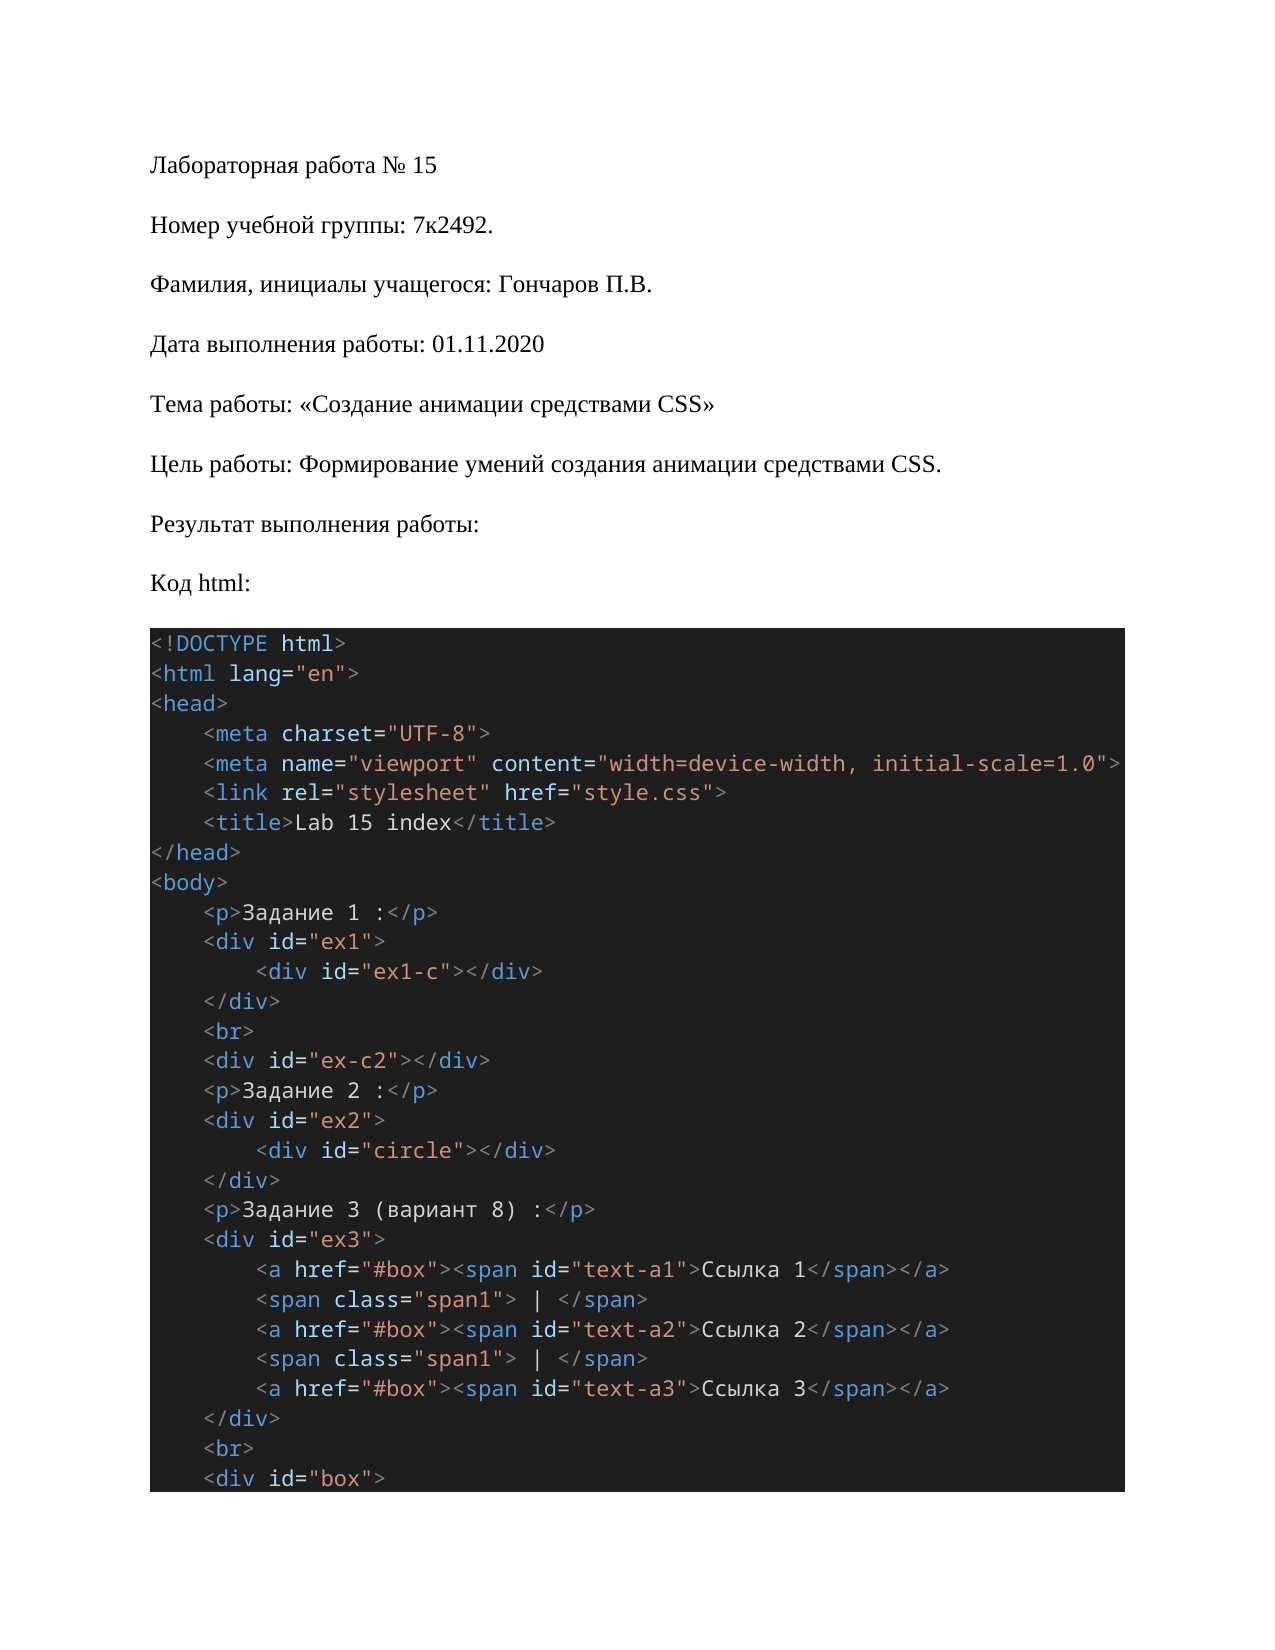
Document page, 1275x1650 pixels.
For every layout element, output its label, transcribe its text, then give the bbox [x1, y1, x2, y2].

text <div id="ex2"> [150, 1105, 1125, 1135]
text <p>Задание 2 :</p> [150, 1075, 1125, 1105]
text <link rel="stylesheet" href="style.css"> [150, 777, 1125, 807]
text <span сlass="span1"> | </span> [150, 1284, 1125, 1313]
text </div> [150, 1164, 1125, 1194]
text <!DOCTYPE html> [150, 628, 1125, 658]
text <html lang="en"> [150, 658, 1125, 688]
text <a href="#box"><span id="text-a3">Ссылка 3</span></a> [150, 1373, 1125, 1403]
text Тема работы: «Создание анимации средствами CSS» [150, 389, 1125, 418]
text <br> [150, 1016, 1125, 1045]
text Дата выполнения работы: 01.11.2020 [150, 329, 1125, 358]
text <title>Lab 15 index</title> [150, 807, 1125, 837]
text </head> [150, 837, 1125, 867]
text Цель работы: Формирование умений создания анимации средствами CSS. [150, 449, 1125, 478]
text <br> [150, 1433, 1125, 1462]
text </div> [150, 986, 1125, 1016]
text <div id="ex3"> [150, 1224, 1125, 1254]
text <a href="#box"><span id="text-a1">Ссылка 1</span></a> [150, 1254, 1125, 1284]
text Код html: [150, 568, 1125, 597]
text <meta name="viewport" content="width=device-width, initial-scale=1.0"> [150, 747, 1125, 777]
text Результат выполнения работы: [150, 509, 1125, 537]
text <body> [150, 867, 1125, 896]
text <div id="ex1-c"></div> [150, 956, 1125, 986]
text <p>Задание 3 (вариант 8) :</p> [150, 1194, 1125, 1224]
text </div> [150, 1403, 1125, 1433]
text Лабораторная работа № 15 [150, 150, 1125, 179]
text <span сlass="span1"> | </span> [150, 1343, 1125, 1373]
text <a href="#box"><span id="text-a2">Ссылка 2</span></a> [150, 1313, 1125, 1343]
text <div id="ex1"> [150, 926, 1125, 956]
text <div id="circle"></div> [150, 1135, 1125, 1164]
text <p>Задание 1 :</p> [150, 896, 1125, 926]
text <div id="ex-c2"></div> [150, 1045, 1125, 1075]
text <div id="box"> [150, 1462, 1125, 1492]
text <head> [150, 688, 1125, 718]
text Фамилия, инициалы учащегося: Гончаров П.В. [150, 269, 1125, 298]
text Номер учебной группы: 7к2492. [150, 210, 1125, 238]
text <meta charset="UTF-8"> [150, 718, 1125, 747]
